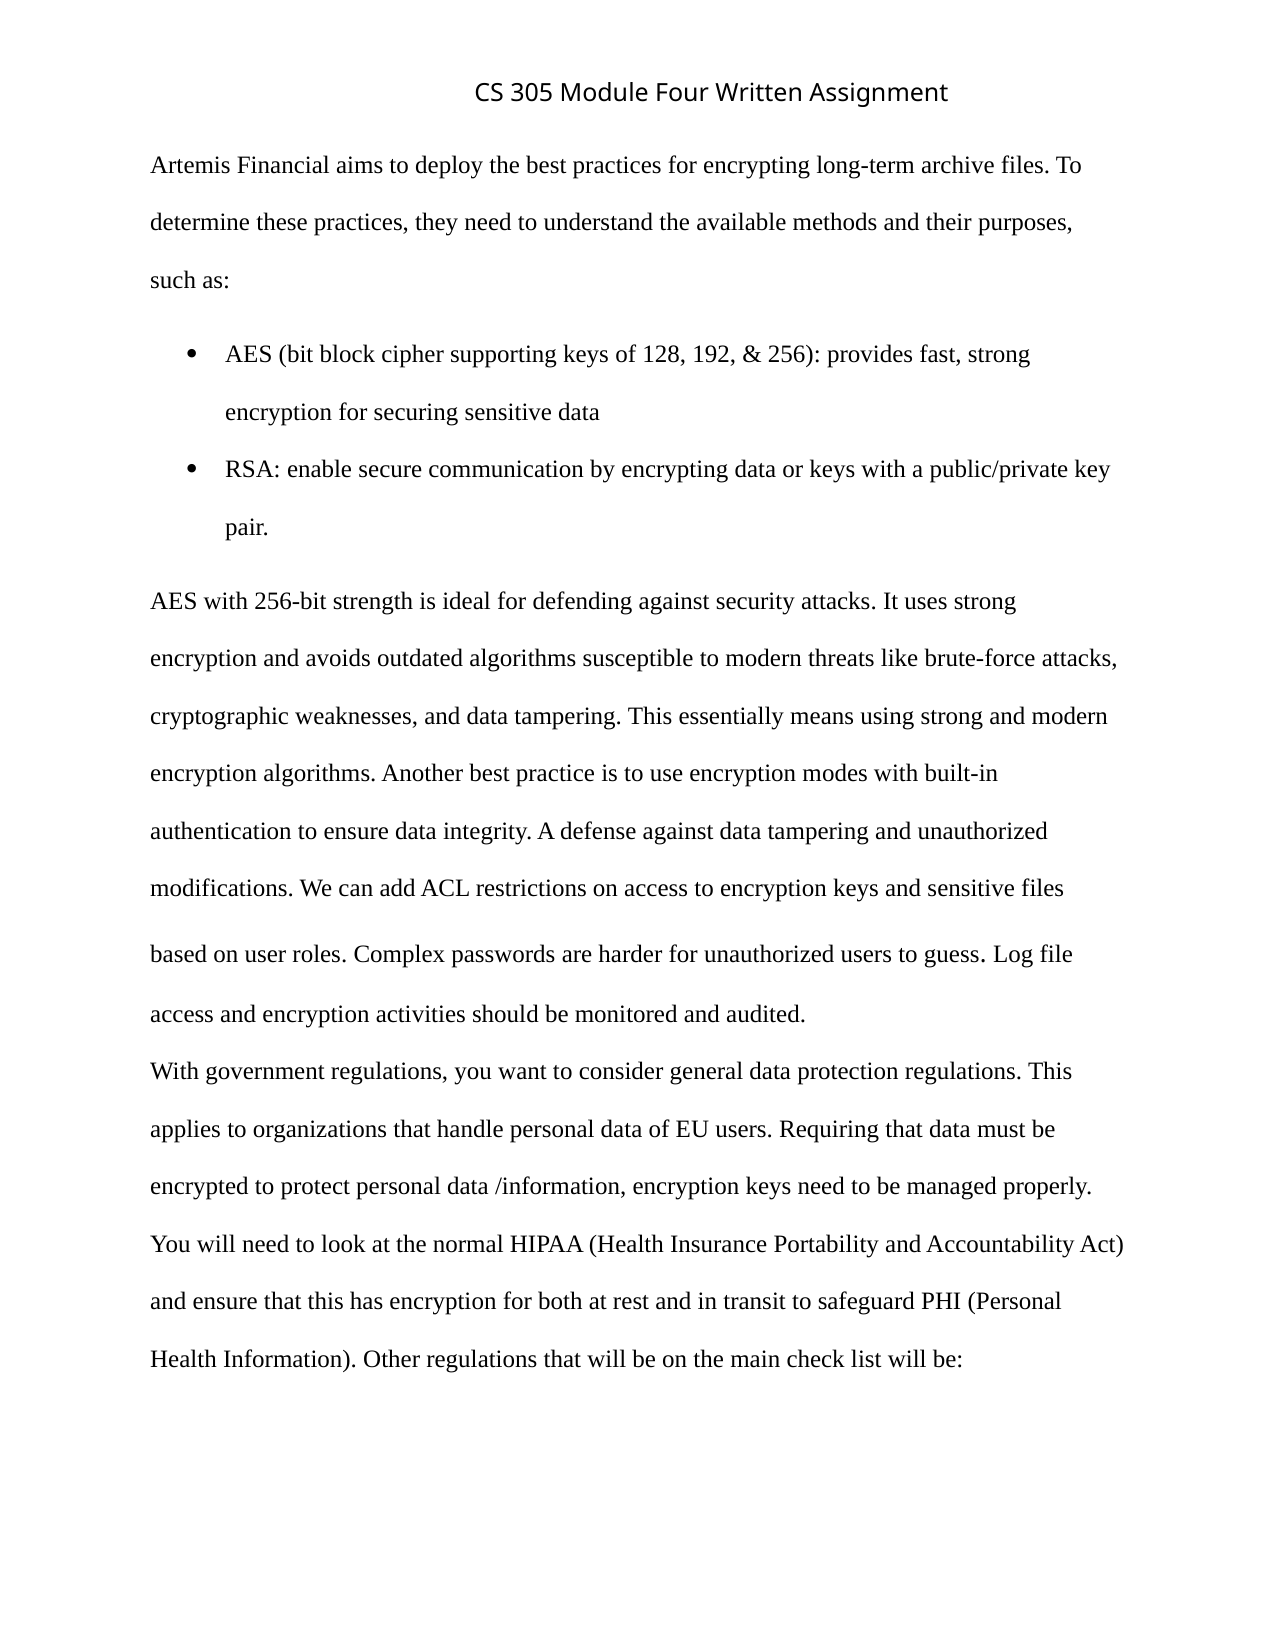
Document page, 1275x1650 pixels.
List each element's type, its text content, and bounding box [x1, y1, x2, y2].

text Artemis Financial aims to deploy the best practices for encrypting long-term archive files. To determine these practices, they need to understand the available methods and their purposes, such as: [150, 150, 1125, 294]
list AES (bit block cipher supporting keys of 128, 192, & 256): provides fast, strong encryption for securing sensitive data [187, 339, 1125, 425]
list RSA: enable secure communication by encrypting data or keys with a public/private key pair. [187, 454, 1125, 540]
text AES with 256-bit strength is ideal for defending against security attacks. It uses strong encryption and avoids outdated algorithms susceptible to modern threats like brute-force attacks, cryptographic weaknesses, and data tampering. This essentially means using strong and modern encryption algorithms. Another best practice is to use encryption modes with built-in authentication to ensure data integrity. A defense against data tampering and unauthorized modifications. We can add ACL restrictions on access to encryption keys and sensitive files based on user roles. Complex passwords are harder for unauthorized users to guess. Log file access and encryption activities should be monitored and audited. With government regulations, you want to consider general data protection regulations. This applies to organizations that handle personal data of EU users. Requiring that data must be encrypted to protect personal data /information, encryption keys need to be managed properly. You will need to look at the normal HIPAA (Health Insurance Portability and Accountability Act) and ensure that this has encryption for both at rest and in transit to safeguard PHI (Personal Health Information). Other regulations that will be on the main check list will be: [150, 586, 1125, 1373]
